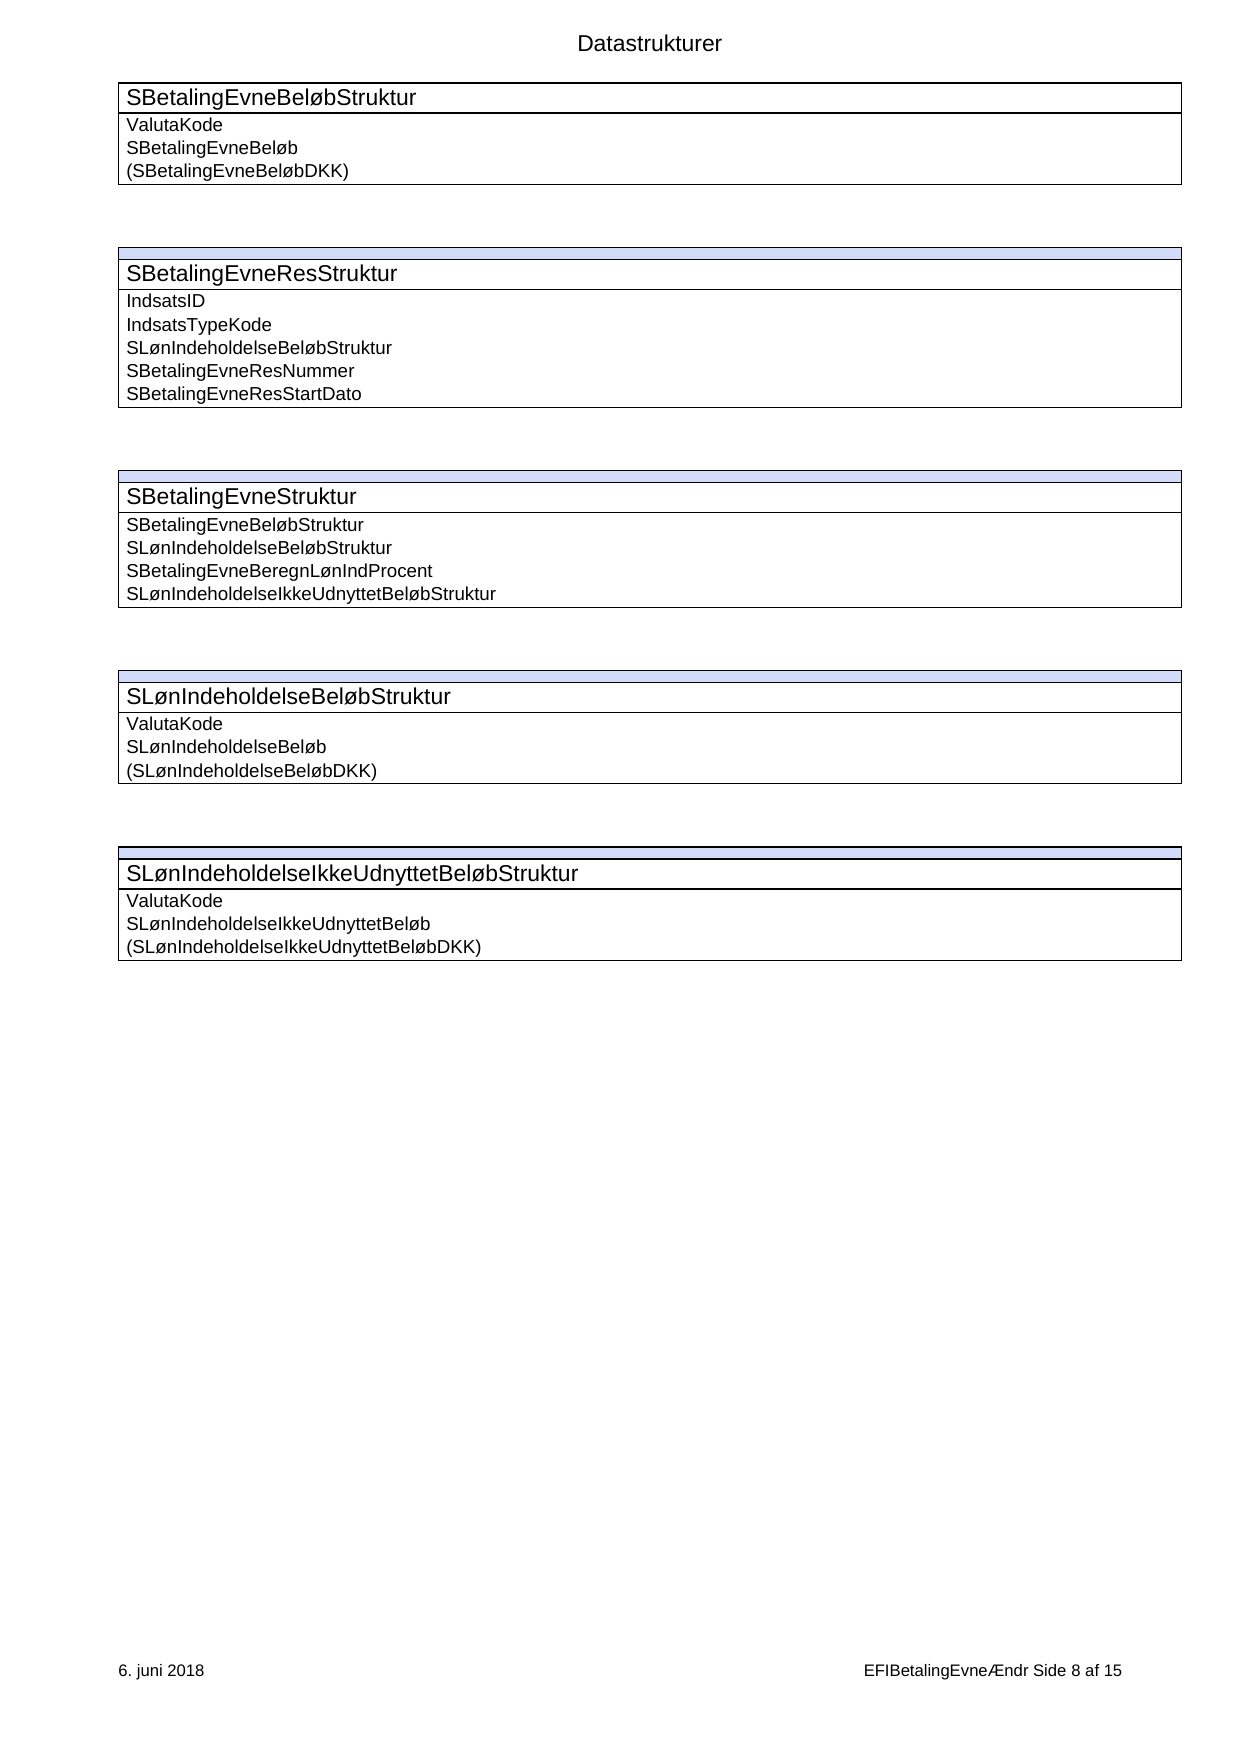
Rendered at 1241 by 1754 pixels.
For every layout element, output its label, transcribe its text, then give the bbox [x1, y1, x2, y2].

table_header [119, 848, 1181, 858]
table_cell ValutaKode SBetalingEvneBeløb (SBetalingEvneBeløbDKK) [119, 114, 1181, 184]
table_cell SLønIndeholdelseBeløbStruktur [119, 683, 1181, 712]
table_header [119, 248, 1181, 259]
table_header [119, 471, 1181, 482]
table_cell ValutaKode SLønIndeholdelseIkkeUdnyttetBeløb (SLønIndeholdelseIkkeUdnyttetBeløbDKK) [119, 890, 1181, 960]
table_cell SBetalingEvneStruktur [119, 483, 1181, 512]
table_header [119, 671, 1181, 682]
table_cell SBetalingEvneBeløbStruktur [119, 84, 1181, 112]
table_cell SBetalingEvneResStruktur [119, 260, 1181, 289]
table_cell IndsatsID IndsatsTypeKode SLønIndeholdelseBeløbStruktur SBetalingEvneResNummer SBetalingEvneResStartDato [119, 290, 1181, 407]
table_cell ValutaKode SLønIndeholdelseBeløb (SLønIndeholdelseBeløbDKK) [119, 713, 1181, 783]
table_cell SBetalingEvneBeløbStruktur SLønIndeholdelseBeløbStruktur SBetalingEvneBeregnLønIndProcent SLønIndeholdelseIkkeUdnyttetBeløbStruktur [119, 513, 1181, 607]
table_cell SLønIndeholdelseIkkeUdnyttetBeløbStruktur [119, 860, 1181, 888]
